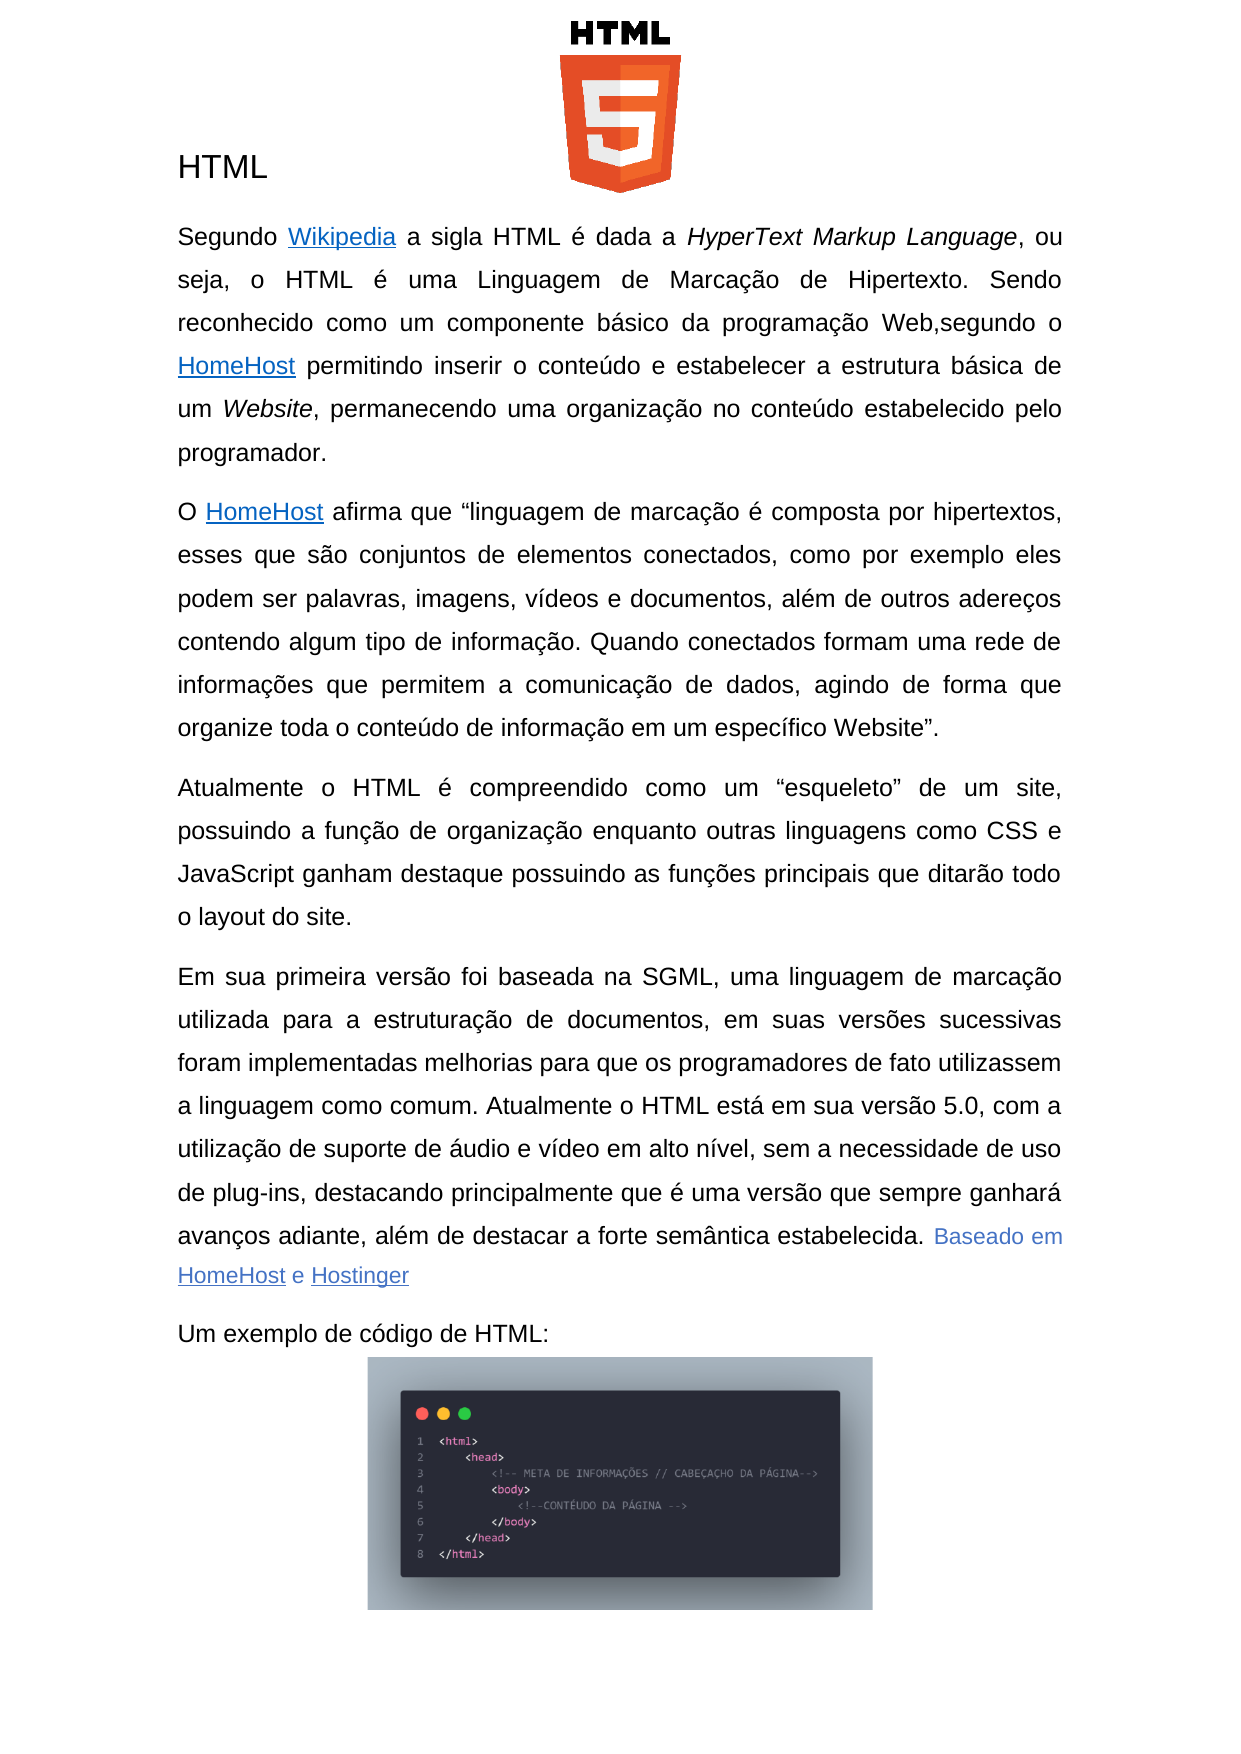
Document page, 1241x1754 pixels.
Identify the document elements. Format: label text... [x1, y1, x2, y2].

text Em sua primeira versão foi baseada na SGML, uma linguagem de marcação utilizada para a estruturação de documentos, em suas versões sucessivas foram implementadas melhorias para que os programadores de fato utilizassem a linguagem como comum. Atualmente o HTML está em sua versão 5.0, com a utilização de suporte de áudio e vídeo em alto nível, sem a necessidade de uso de plug-ins, destacando principalmente que é uma versão que sempre ganhará avanços adiante, além de destacar a forte semântica estabelecida. Baseado em HomeHost e Hostinger [177, 962, 1063, 1289]
picture [367, 1357, 873, 1610]
text O HomeHost afirma que “linguagem de marcação é composta por hipertextos, esses que são conjuntos de elementos conectados, como por exemplo eles podem ser palavras, imagens, vídeos e documentos, além de outros adereços contendo algum tipo de informação. Quando conectados formam uma rede de informações que permitem a comunicação de dados, agindo de forma que organize toda o conteúdo de informação em um específico Website”. [177, 497, 1063, 742]
picture [534, 21, 706, 148]
text Um exemplo de código de HTML: [177, 1319, 1063, 1347]
text Atualmente o HTML é compreendido como um “esqueleto” de um site, possuindo a função de organização enquanto outras linguagens como CSS e JavaScript ganham destaque possuindo as funções principais que ditarão todo o layout do site. [177, 773, 1063, 931]
text Segundo Wikipedia a sigla HTML é dada a HyperText Markup Language, ou seja, o HTML é uma Linguagem de Marcação de Hipertexto. Sendo reconhecido como um componente básico da programação Web,segundo o HomeHost permitindo inserir o conteúdo e estabelecer a estrutura básica de um Website, permanecendo uma organização no conteúdo estabelecido pelo programador. [177, 222, 1063, 466]
picture [534, 186, 706, 193]
text HTML [177, 148, 1063, 186]
